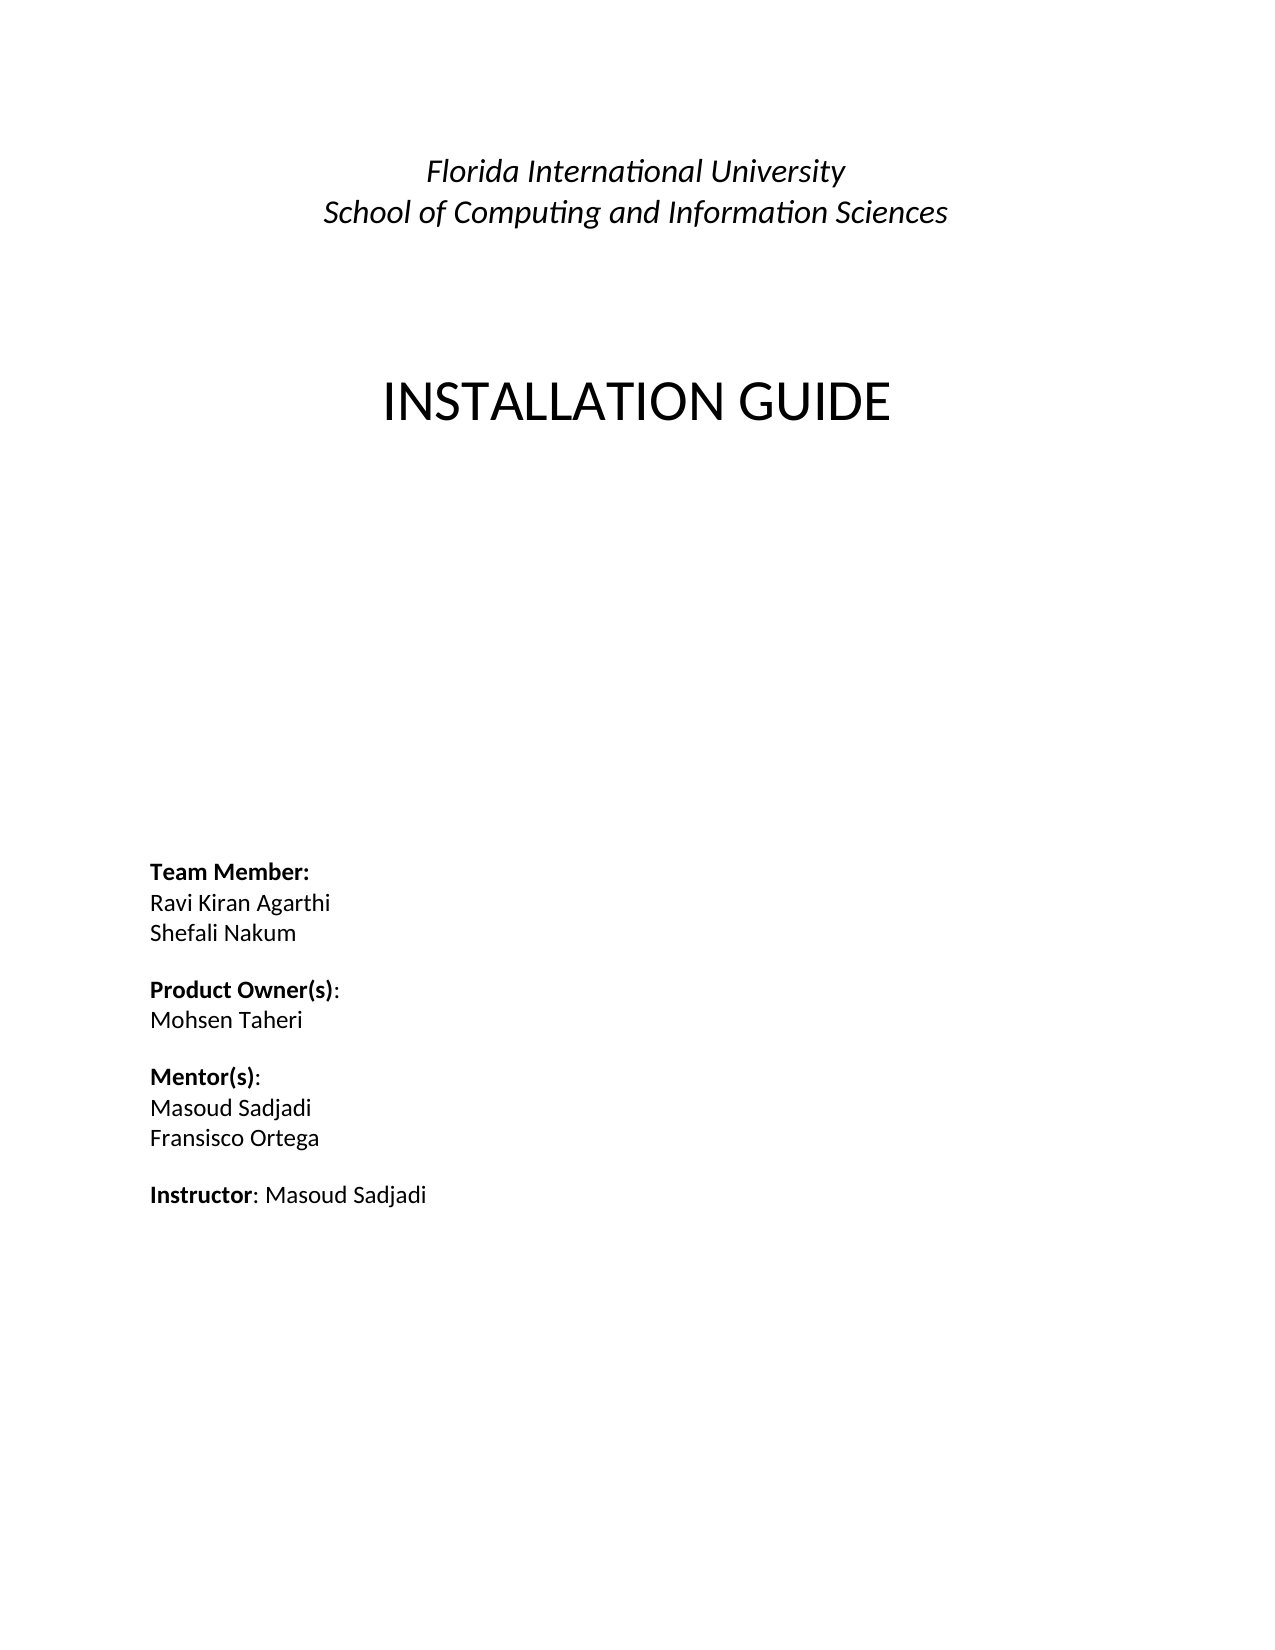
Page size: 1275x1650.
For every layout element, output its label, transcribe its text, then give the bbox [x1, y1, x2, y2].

text Mohsen Taheri [150, 1004, 1125, 1035]
text INSTALLATION GUIDE [150, 363, 1125, 434]
text Instructor: Masoud Sadjadi [150, 1179, 1125, 1210]
text Product Owner(s): [150, 974, 1125, 1004]
text Masoud Sadjadi [150, 1092, 1125, 1122]
text School of Computing and Information Sciences [150, 191, 1125, 231]
text Team Member: [150, 856, 1125, 887]
text Fransisco Ortega [150, 1122, 1125, 1153]
text Shefali Nakum [150, 917, 1125, 948]
text Florida International University [150, 150, 1125, 191]
text Ravi Kiran Agarthi [150, 887, 1125, 917]
text Mentor(s): [150, 1061, 1125, 1092]
